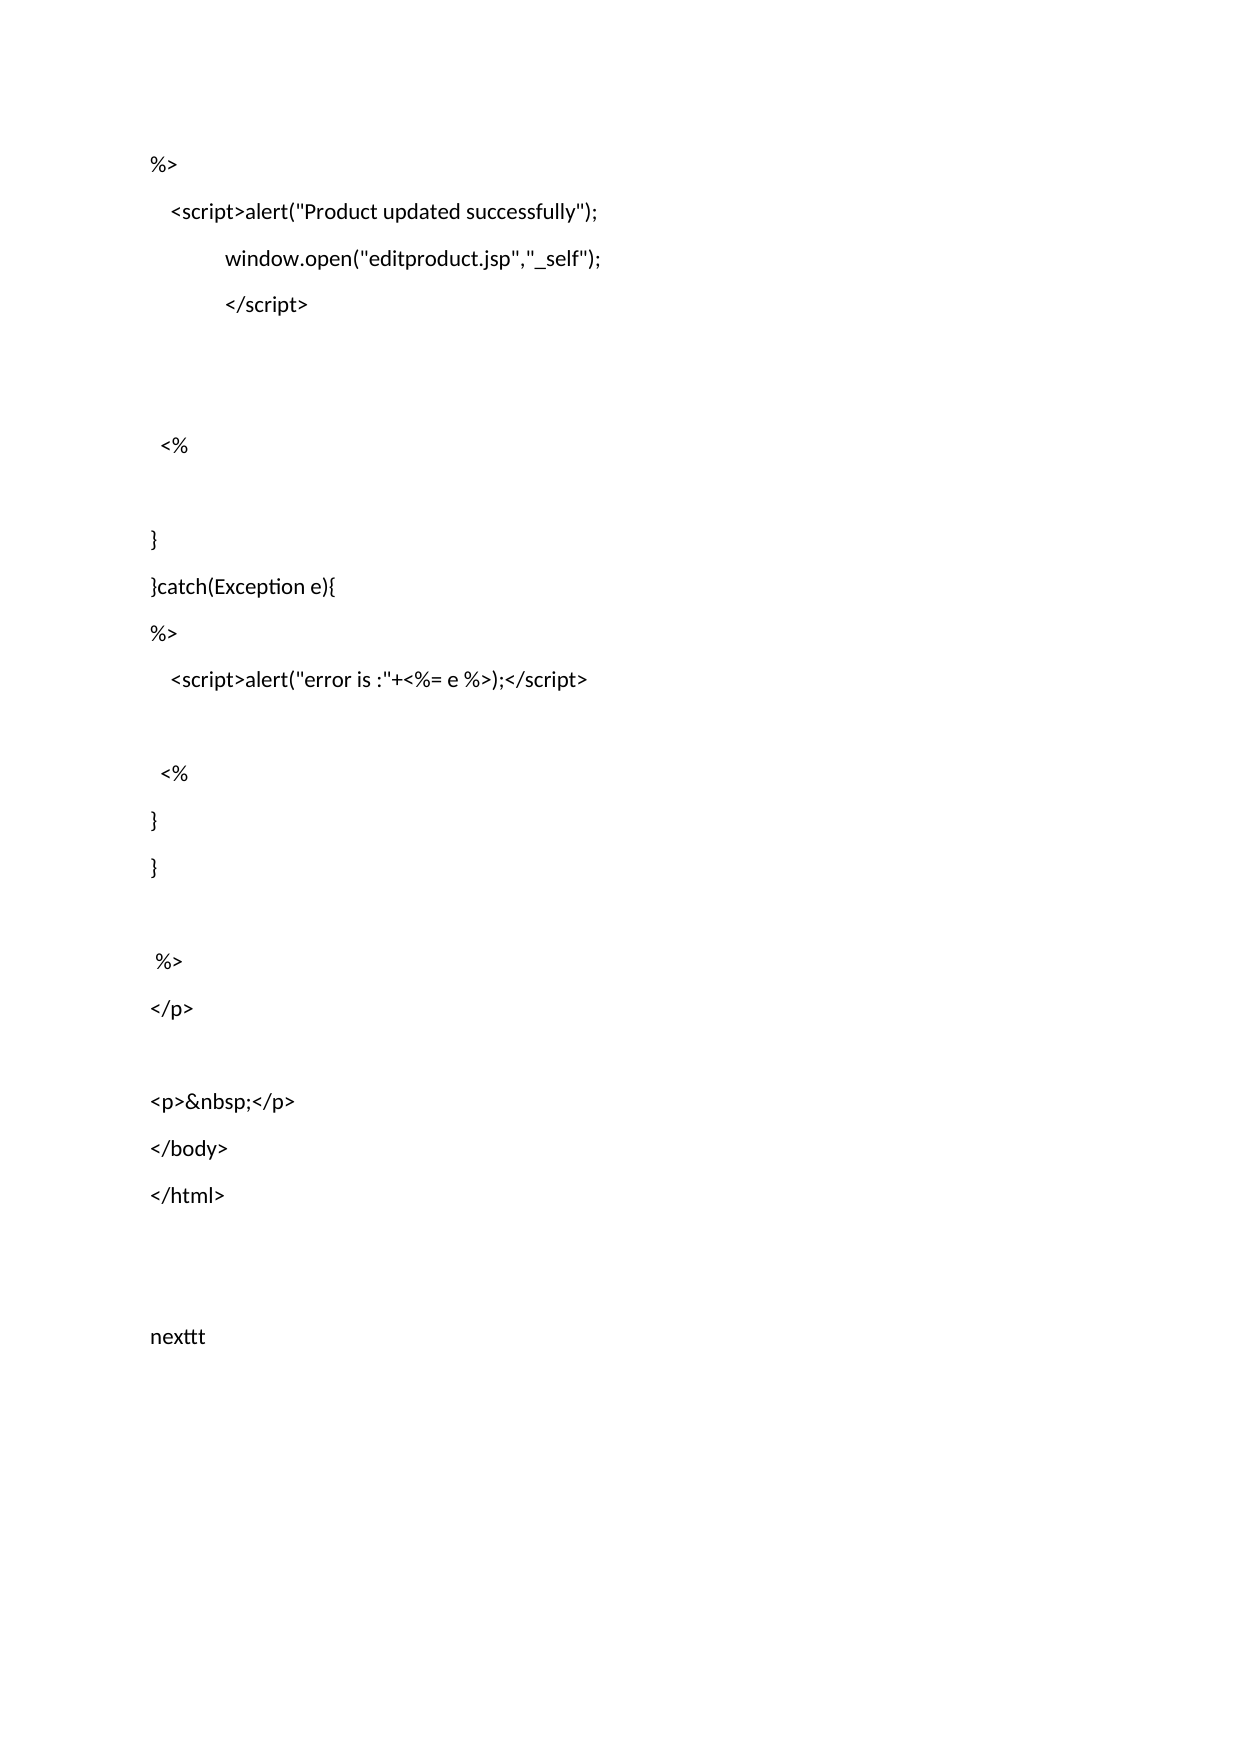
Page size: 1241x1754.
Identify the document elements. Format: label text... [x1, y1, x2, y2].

text <script>alert("Product updated successfully"); [150, 197, 1090, 225]
text <% [150, 431, 1090, 459]
text </p> [150, 994, 1090, 1022]
text window.open("editproduct.jsp","_self"); [150, 244, 1090, 272]
text <% [150, 759, 1090, 787]
text } [150, 806, 1090, 834]
text </body> [150, 1134, 1090, 1162]
text %> [150, 150, 1090, 178]
text %> [150, 947, 1090, 975]
text }catch(Exception e){ [150, 572, 1090, 600]
text <p>&nbsp;</p> [150, 1087, 1090, 1116]
text <script>alert("error is :"+<%= e %>);</script> [150, 666, 1090, 694]
text } [150, 525, 1090, 553]
text %> [150, 619, 1090, 647]
text } [150, 853, 1090, 881]
text </html> [150, 1181, 1090, 1209]
text </script> [150, 291, 1090, 319]
text nexttt [150, 1322, 1090, 1350]
